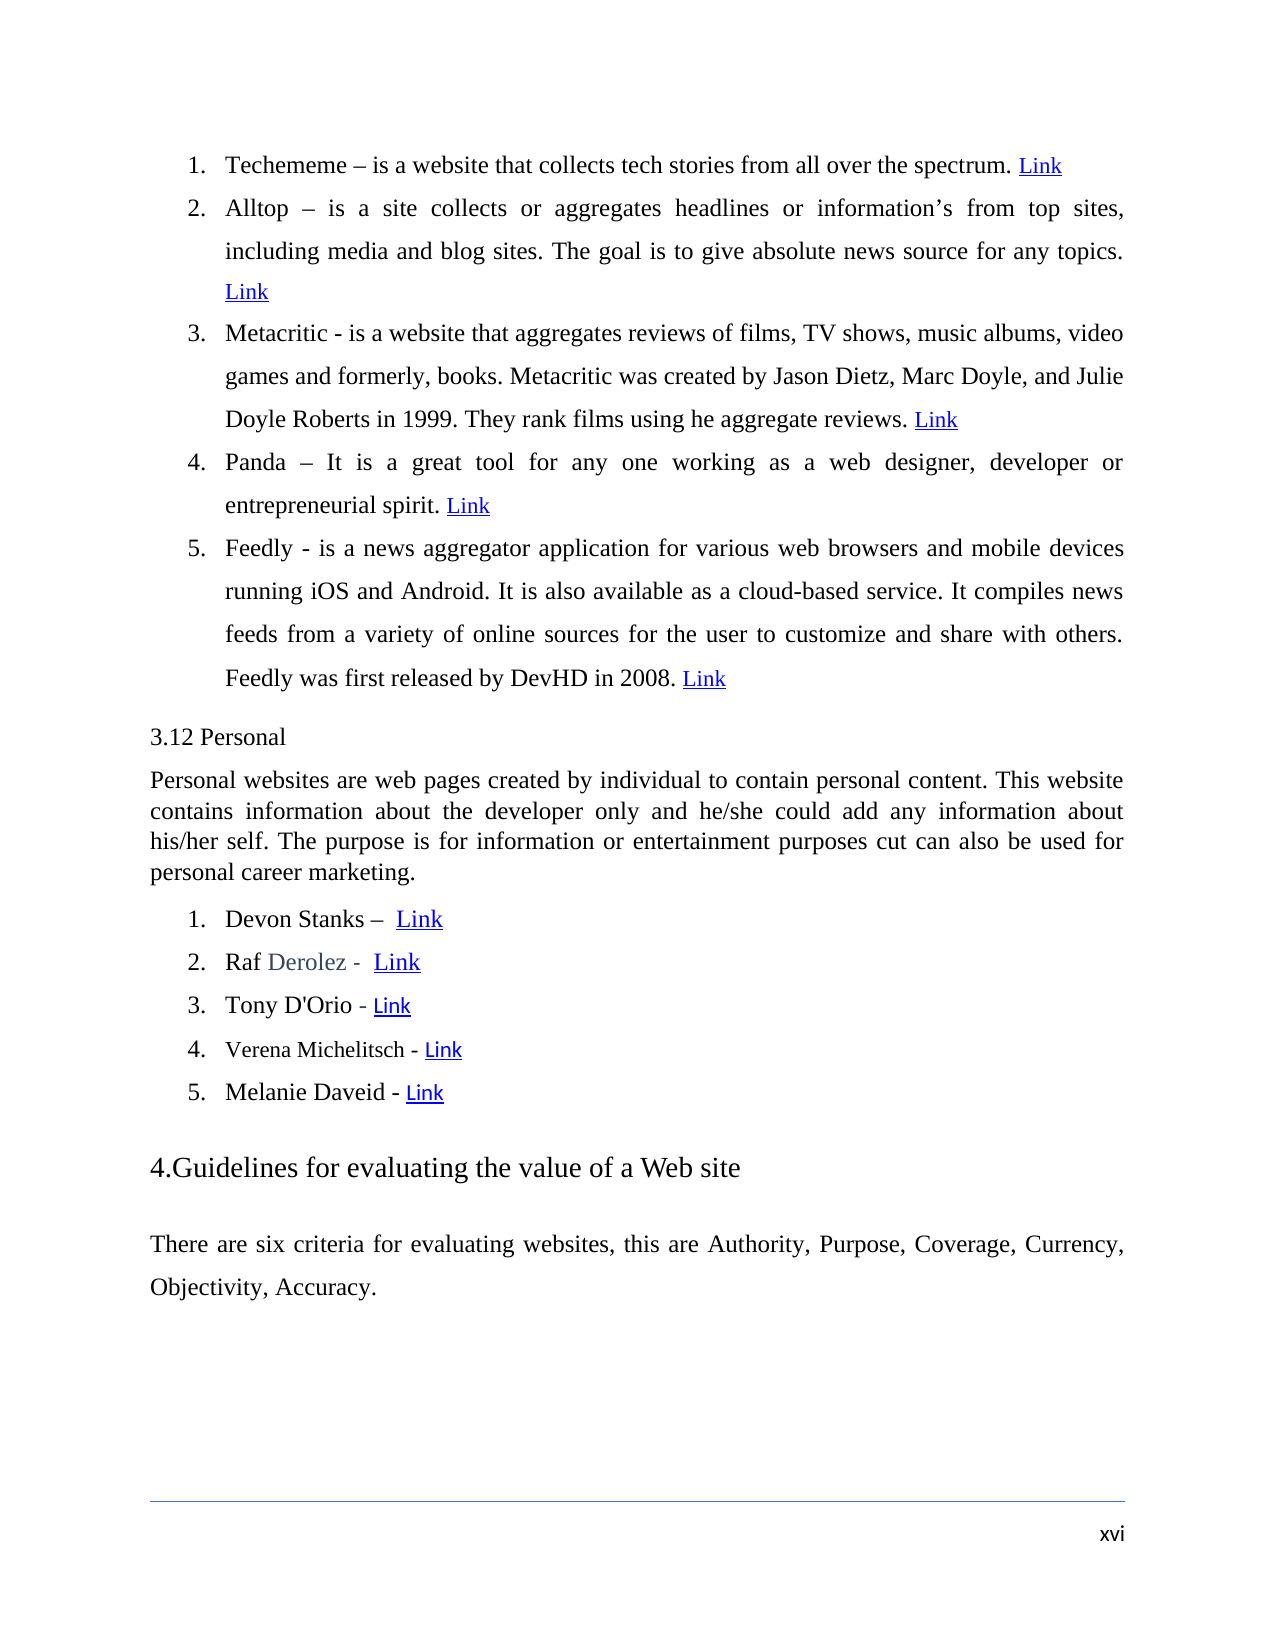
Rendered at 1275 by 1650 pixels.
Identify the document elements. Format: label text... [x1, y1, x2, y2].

list Tony D'Orio - Link [187, 990, 1125, 1019]
text Personal websites are web pages created by individual to contain personal content. This website contains information about the developer only and he/she could add any information about his/her self. The purpose is for information or entertainment purposes cut can also be used for personal career marketing. [150, 766, 1125, 886]
list Melanie Daveid - Link [187, 1077, 1125, 1106]
list Metacritic - is a website that aggregates reviews of films, TV shows, music albums, video games and formerly, books. Metacritic was created by Jason Dietz, Marc Doyle, and Julie Doyle Roberts in 1999. They rank films using he aggregate reviews. Link [187, 318, 1125, 433]
text There are six criteria for evaluating websites, this are Authority, Purpose, Coverage, Currency, Objectivity, Accuracy. [150, 1229, 1125, 1301]
list Raf Derolez - Link [187, 947, 1125, 976]
list Panda – It is a great tool for any one working as a web designer, developer or entrepreneurial spirit. Link [187, 447, 1125, 519]
subtitle 3.12 Personal [150, 722, 1125, 751]
subtitle 4.Guidelines for evaluating the value of a Web site [150, 1150, 1125, 1183]
list Techememe – is a website that collects tech stories from all over the spectrum. Link [187, 150, 1125, 179]
list Verena Michelitsch - Link [187, 1034, 1125, 1063]
list Alltop – is a site collects or aggregates headlines or information’s from top sites, including media and blog sites. The goal is to give absolute news source for any topics. Link [187, 193, 1125, 304]
list Feedly - is a news aggregator application for various web browsers and mobile devices running iOS and Android. It is also available as a cloud-based service. It compiles news feeds from a variety of online sources for the user to customize and share with others. Feedly was first released by DevHD in 2008. Link [187, 533, 1125, 691]
list Devon Stanks – Link [187, 904, 1125, 933]
